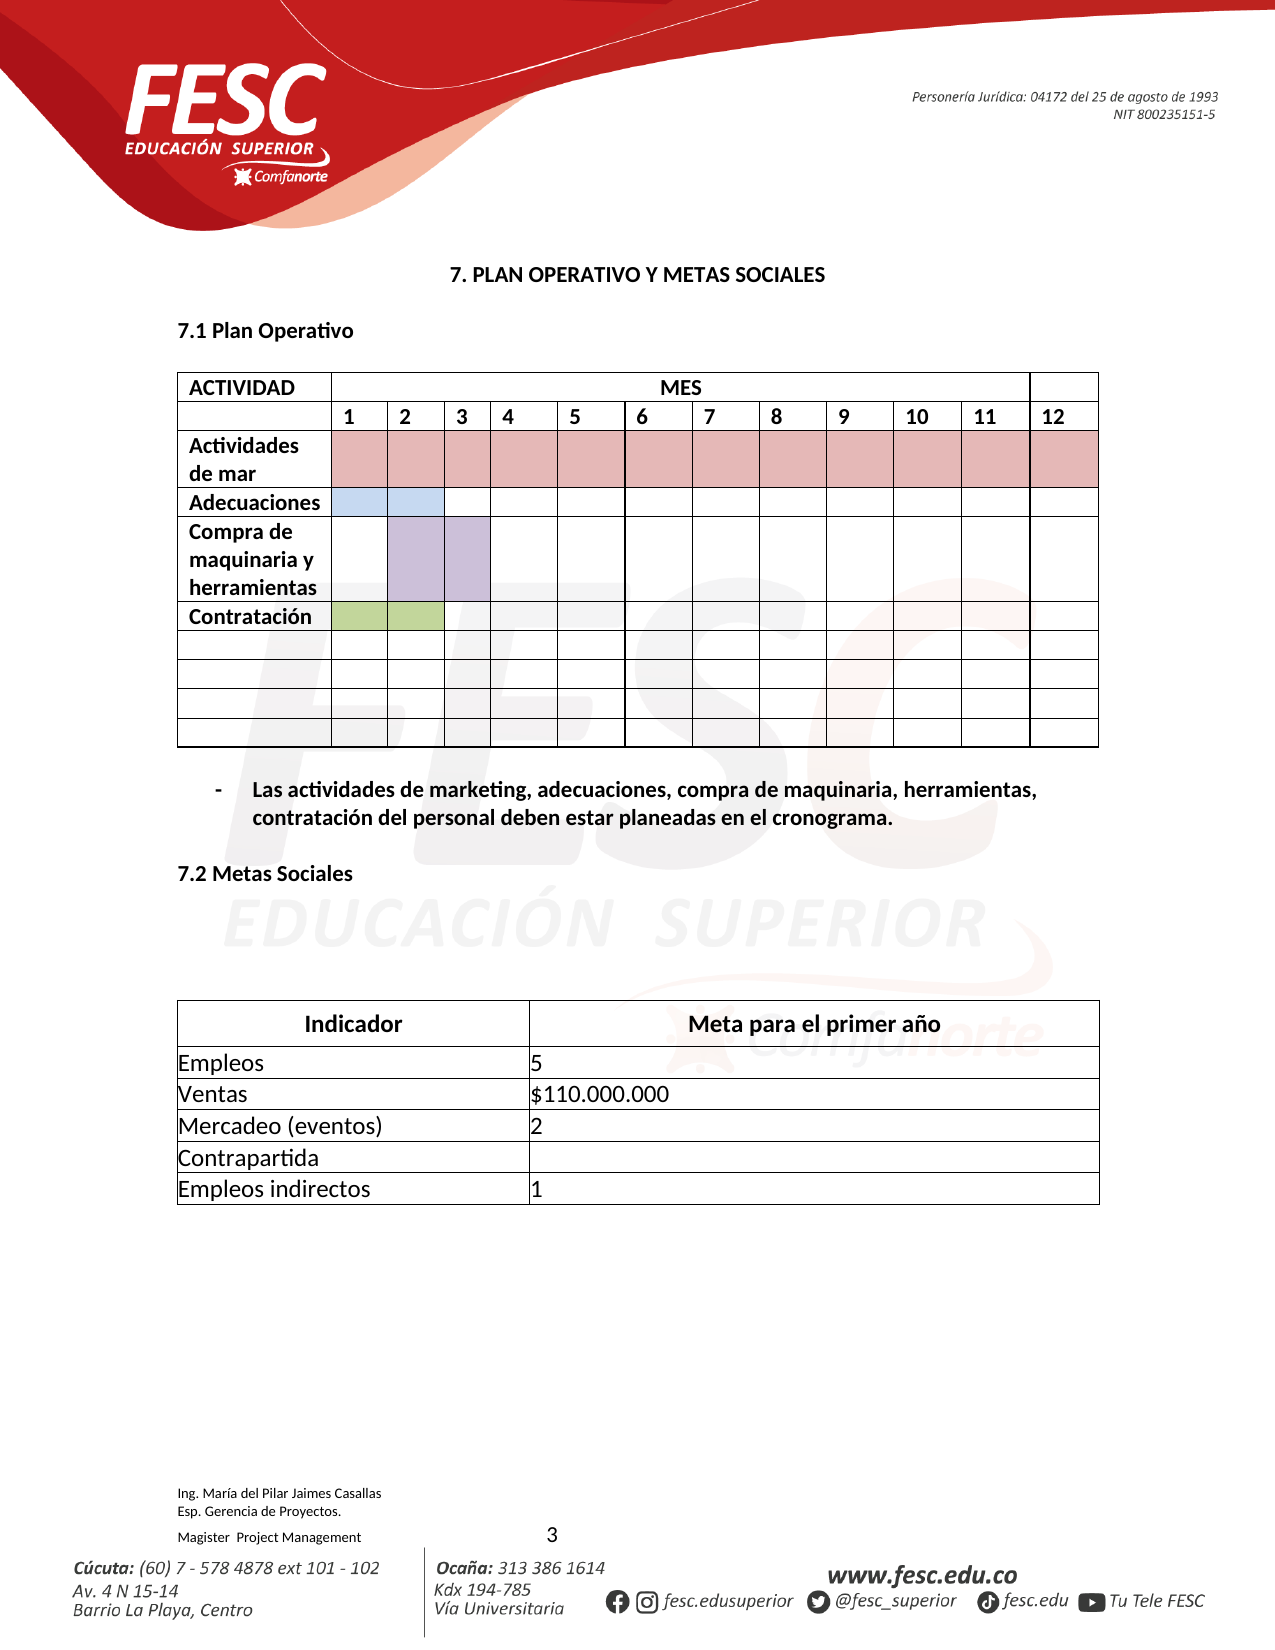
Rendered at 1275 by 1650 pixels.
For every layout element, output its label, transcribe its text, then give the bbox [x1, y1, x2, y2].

table_cell [626, 517, 692, 601]
table_cell [1031, 719, 1098, 746]
table_cell Adecuaciones [178, 488, 331, 516]
table_cell [178, 402, 331, 430]
table_cell [388, 488, 444, 516]
table_cell [558, 488, 624, 516]
table_cell [693, 719, 759, 746]
table_cell Empleos indirectos [178, 1173, 529, 1204]
table_cell 1 [530, 1173, 1099, 1204]
table_cell 3 [445, 402, 490, 430]
table_cell [445, 488, 490, 516]
table_cell [827, 602, 893, 630]
table_cell [1031, 689, 1098, 717]
table_cell [445, 631, 490, 659]
table_cell Contratación [178, 602, 331, 630]
table_cell [332, 431, 387, 487]
table_cell [693, 488, 759, 516]
table_cell [760, 488, 826, 516]
table_cell [894, 719, 961, 746]
table_cell [178, 719, 331, 746]
table_cell Contrapartida [178, 1142, 529, 1172]
table_cell [491, 517, 557, 601]
table_cell [445, 660, 490, 688]
table_cell Ventas [178, 1079, 529, 1109]
table_cell [827, 689, 893, 717]
table_cell [1031, 631, 1098, 659]
table_cell [388, 517, 444, 601]
table_cell 6 [626, 402, 692, 430]
text 7. PLAN OPERATIVO Y METAS SOCIALES [177, 260, 1098, 288]
table_cell [894, 631, 961, 659]
picture [0, 0, 1275, 1650]
table_cell Compra de maquinaria y herramientas [178, 517, 331, 601]
table_cell 2 [388, 402, 444, 430]
table_cell [558, 517, 624, 601]
table_cell [332, 631, 387, 659]
table_cell [332, 517, 387, 601]
table_cell [491, 602, 557, 630]
text 7.2 Metas Sociales [177, 859, 1098, 888]
table_cell [894, 517, 961, 601]
table_cell [388, 631, 444, 659]
table_cell [332, 719, 387, 746]
table_cell 8 [760, 402, 826, 430]
table_cell [894, 689, 961, 717]
table_cell [491, 631, 557, 659]
table_cell [693, 431, 759, 487]
table_cell [491, 488, 557, 516]
table_cell [1031, 431, 1098, 487]
table_cell [445, 719, 490, 746]
table_cell 1 [332, 402, 387, 430]
table_cell [962, 488, 1029, 516]
table_cell 5 [530, 1047, 1099, 1077]
table_cell [760, 602, 826, 630]
table_cell [332, 689, 387, 717]
table_cell [760, 631, 826, 659]
table_cell [894, 602, 961, 630]
table_cell [894, 488, 961, 516]
table_cell [178, 689, 331, 717]
table_cell [827, 488, 893, 516]
table_cell [445, 602, 490, 630]
table_cell [894, 660, 961, 688]
table_cell [962, 689, 1029, 717]
list Las actividades de marketing, adecuaciones, compra de maquinaria, herramientas, contratación del personal deben estar planeadas en el cronograma. [215, 776, 1098, 832]
table_cell [827, 517, 893, 601]
table_cell 11 [962, 402, 1029, 430]
table_cell [693, 660, 759, 688]
table_cell [558, 631, 624, 659]
table_cell [388, 689, 444, 717]
table_cell [962, 517, 1029, 601]
table_header Meta para el primer año [530, 1001, 1099, 1046]
table_cell 12 [1031, 402, 1098, 430]
table_cell [962, 660, 1029, 688]
table_cell Mercadeo (eventos) [178, 1110, 529, 1141]
table_cell [558, 689, 624, 717]
table_cell [626, 719, 692, 746]
table_cell [558, 602, 624, 630]
table_cell [1031, 602, 1098, 630]
table_cell [332, 488, 387, 516]
table_cell Actividades de mar [178, 431, 331, 487]
table_cell [827, 431, 893, 487]
table_cell [445, 689, 490, 717]
table_cell 10 [894, 402, 961, 430]
table_cell [388, 431, 444, 487]
table_cell [558, 660, 624, 688]
table_cell [1031, 517, 1098, 601]
table_header MES [332, 373, 1029, 401]
table_cell 9 [827, 402, 893, 430]
table_cell [626, 689, 692, 717]
table_cell [962, 631, 1029, 659]
table_cell [332, 660, 387, 688]
table_cell [693, 602, 759, 630]
table_cell [962, 602, 1029, 630]
table_cell [491, 719, 557, 746]
table_cell [827, 719, 893, 746]
table_cell [962, 719, 1029, 746]
table_cell [760, 689, 826, 717]
table_cell [332, 602, 387, 630]
table_cell [388, 719, 444, 746]
table_cell [1031, 488, 1098, 516]
table_cell [558, 431, 624, 487]
table_cell [491, 689, 557, 717]
table_cell [626, 488, 692, 516]
table_header ACTIVIDAD [178, 373, 331, 401]
table_cell 5 [558, 402, 624, 430]
table_cell 2 [530, 1110, 1099, 1141]
table_header [1031, 373, 1098, 401]
table_cell [530, 1142, 1099, 1172]
table_cell [760, 719, 826, 746]
table_cell 7 [693, 402, 759, 430]
table_cell Empleos [178, 1047, 529, 1077]
table_cell [445, 517, 490, 601]
table_cell [827, 631, 893, 659]
table_cell [491, 431, 557, 487]
table_cell [558, 719, 624, 746]
table_cell [626, 660, 692, 688]
text 7.1 Plan Operativo [177, 316, 1098, 344]
table_cell [178, 660, 331, 688]
table_cell [445, 431, 490, 487]
table_cell [388, 602, 444, 630]
table_cell [962, 431, 1029, 487]
table_cell [626, 602, 692, 630]
table_cell [1031, 660, 1098, 688]
table_cell 4 [491, 402, 557, 430]
table_cell [760, 660, 826, 688]
table_cell [388, 660, 444, 688]
table_cell [626, 431, 692, 487]
table_header Indicador [178, 1001, 529, 1046]
table_cell [693, 517, 759, 601]
table_cell [693, 631, 759, 659]
table_cell [827, 660, 893, 688]
table_cell [693, 689, 759, 717]
table_cell [178, 631, 331, 659]
table_cell [760, 431, 826, 487]
table_cell [760, 517, 826, 601]
table_cell [626, 631, 692, 659]
table_cell [894, 431, 961, 487]
table_cell [491, 660, 557, 688]
table_cell $110.000.000 [530, 1079, 1099, 1109]
